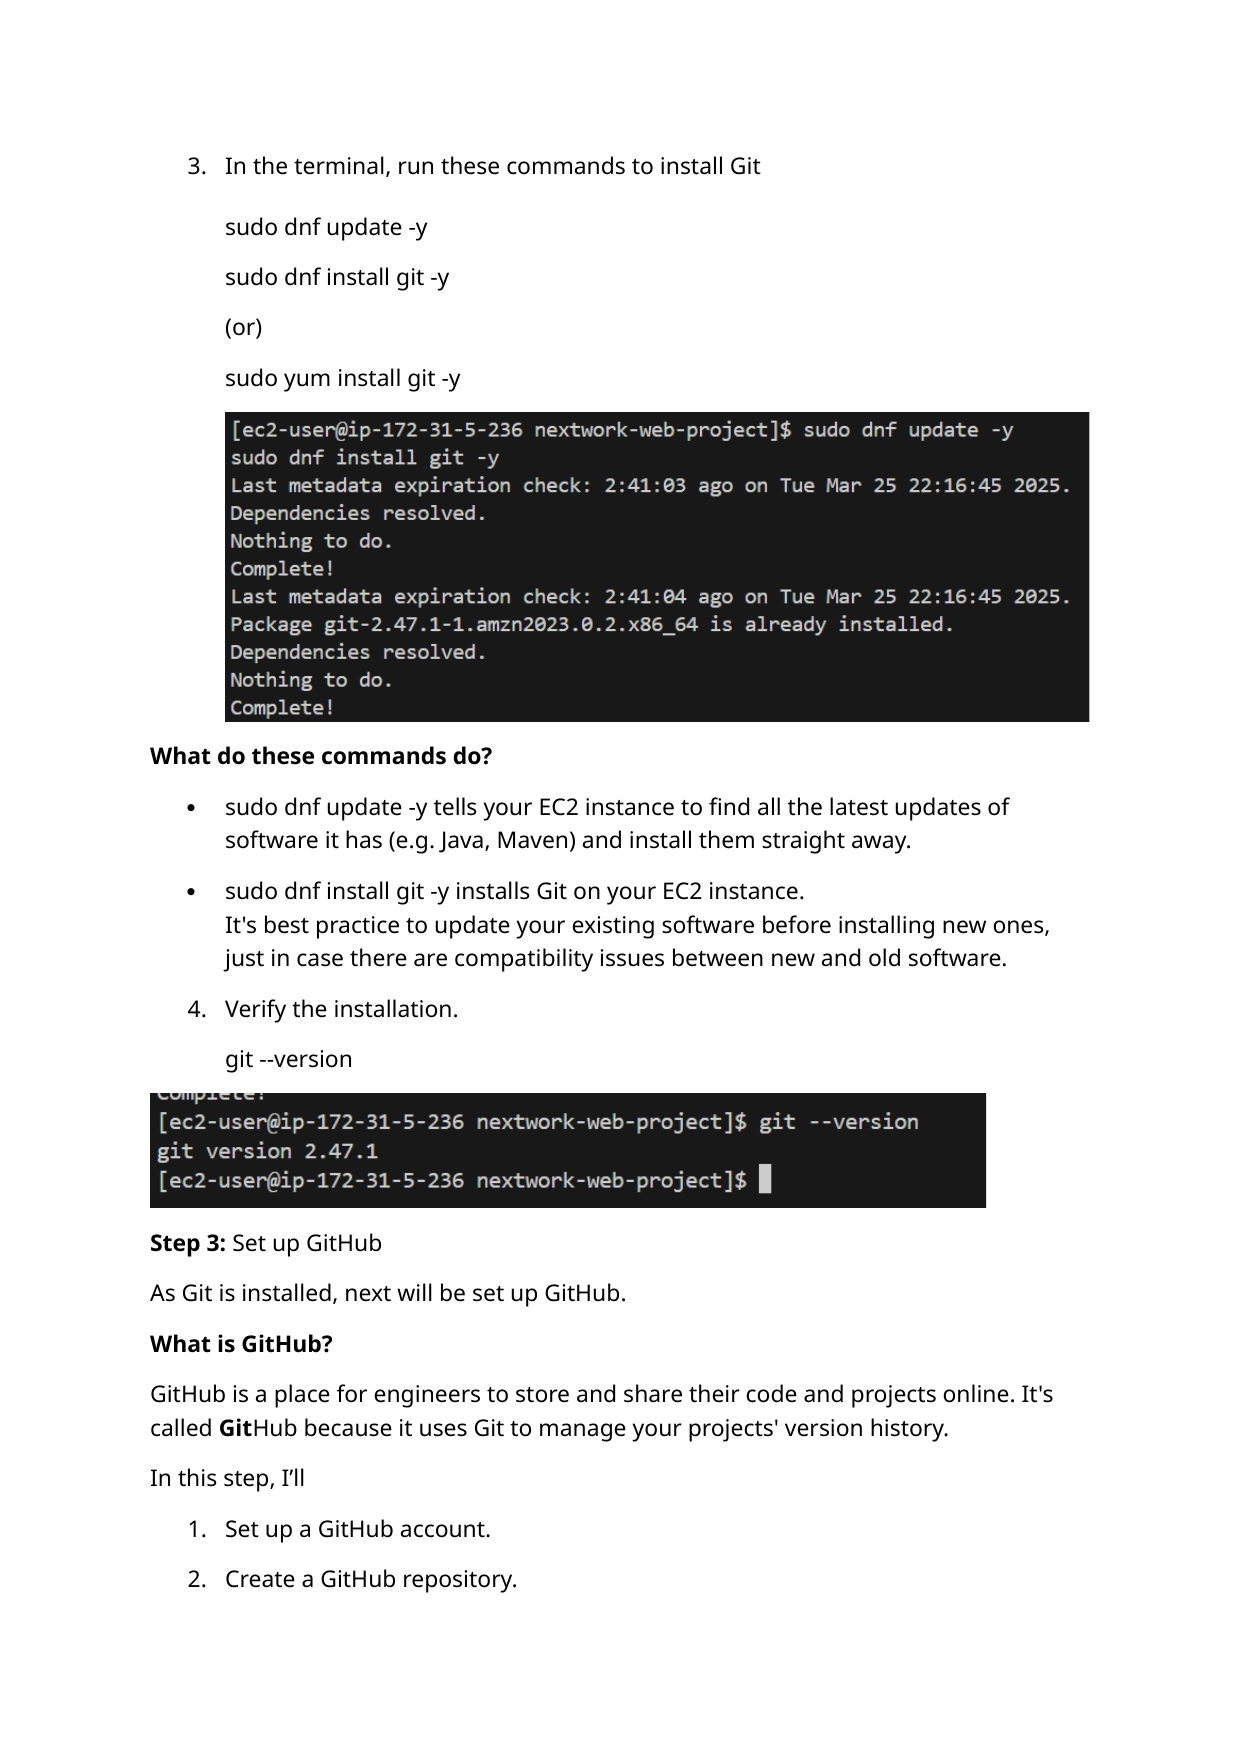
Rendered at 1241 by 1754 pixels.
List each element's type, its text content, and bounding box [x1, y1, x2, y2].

picture [150, 1093, 987, 1208]
text What is GitHub? [150, 1327, 1090, 1359]
text What do these commands do? [150, 740, 1090, 772]
picture [225, 412, 1090, 722]
list In the terminal, run these commands to install Git [187, 150, 1090, 181]
list sudo dnf install git -y installs Git on your EC2 instance. It's best practice to update your existing software before installing new ones, just in case there are compatibility issues between new and old software. [187, 875, 1090, 974]
list sudo dnf update -y tells your EC2 instance to find all the latest updates of software it has (e.g. Java, Maven) and install them straight away. [187, 791, 1090, 856]
text git --version [187, 1043, 1090, 1074]
list Set up a GitHub account. [187, 1512, 1090, 1544]
text (or) [225, 311, 1090, 342]
text GitHub is a place for engineers to store and share their code and projects online. It's called GitHub because it uses Git to manage your projects' version history. [150, 1378, 1090, 1443]
text sudo yum install git -y [225, 362, 1090, 393]
list Create a GitHub repository. [187, 1563, 1090, 1594]
text sudo dnf install git -y [225, 261, 1090, 292]
text Step 3: Set up GitHub [150, 1227, 1090, 1258]
text As Git is installed, next will be set up GitHub. [150, 1277, 1090, 1308]
text In this step, I’ll [150, 1462, 1090, 1493]
list Verify the installation. [187, 993, 1090, 1024]
text sudo dnf update -y [225, 210, 1090, 242]
